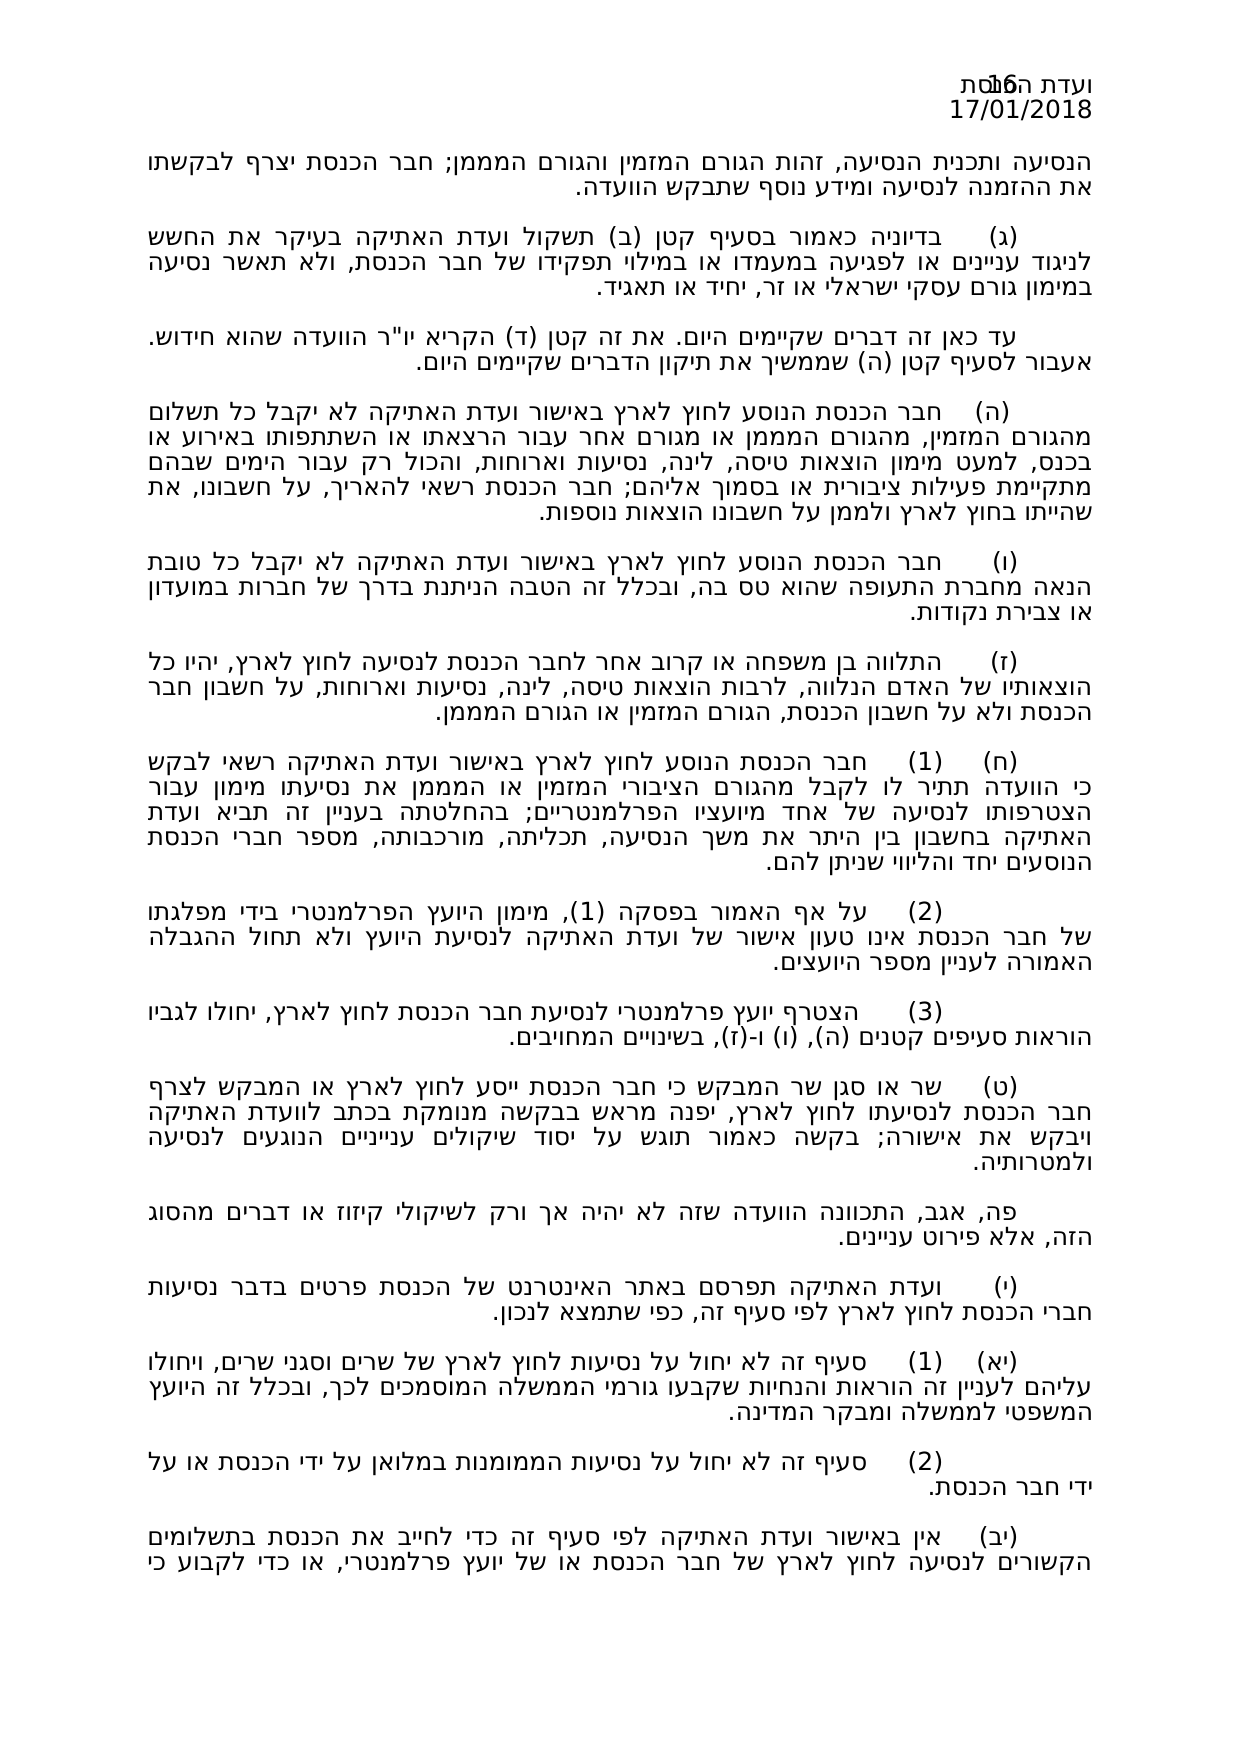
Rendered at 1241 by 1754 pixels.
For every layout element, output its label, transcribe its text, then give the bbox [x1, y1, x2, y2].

text (ו) חבר הכנסת הנוסע לחוץ לארץ באישור ועדת האתיקה לא יקבל כל טובת הנאה מחברת התעופה שהוא טס בה, ובכלל זה הטבה הניתנת בדרך של חברות במועדון או צבירת נקודות. [147, 550, 1093, 625]
text (ט) שר או סגן שר המבקש כי חבר הכנסת ייסע לחוץ לארץ או המבקש לצרף חבר הכנסת לנסיעתו לחוץ לארץ, יפנה מראש בבקשה מנומקת בכתב לוועדת האתיקה ויבקש את אישורה; בקשה כאמור תוגש על יסוד שיקולים ענייניים הנוגעים לנסיעה ולמטרותיה. [147, 1075, 1093, 1175]
text (ה) חבר הכנסת הנוסע לחוץ לארץ באישור ועדת האתיקה לא יקבל כל תשלום מהגורם המזמין, מהגורם המממן או מגורם אחר עבור הרצאתו או השתתפותו באירוע או בכנס, למעט מימון הוצאות טיסה, לינה, נסיעות וארוחות, והכול רק עבור הימים שבהם מתקיימת פעילות ציבורית או בסמוך אליהם; חבר הכנסת רשאי להאריך, על חשבונו, את שהייתו בחוץ לארץ ולממן על חשבונו הוצאות נוספות. [147, 400, 1093, 525]
text (ג) בדיוניה כאמור בסעיף קטן (ב) תשקול ועדת האתיקה בעיקר את החשש לניגוד עניינים או לפגיעה במעמדו או במילוי תפקידו של חבר הכנסת, ולא תאשר נסיעה במימון גורם עסקי ישראלי או זר, יחיד או תאגיד. [147, 225, 1093, 300]
text (2) סעיף זה לא יחול על נסיעות הממומנות במלואן על ידי הכנסת או על ידי חבר הכנסת. [147, 1450, 1093, 1500]
text פה, אגב, התכוונה הוועדה שזה לא יהיה אך ורק לשיקולי קיזוז או דברים מהסוג הזה, אלא פירוט עניינים. [147, 1200, 1093, 1250]
text (ח) (1) חבר הכנסת הנוסע לחוץ לארץ באישור ועדת האתיקה רשאי לבקש כי הוועדה תתיר לו לקבל מהגורם הציבורי המזמין או המממן את נסיעתו מימון עבור הצטרפותו לנסיעה של אחד מיועציו הפרלמנטריים; בהחלטתה בעניין זה תביא ועדת האתיקה בחשבון בין היתר את משך הנסיעה, תכליתה, מורכבותה, מספר חברי הכנסת הנוסעים יחד והליווי שניתן להם. [147, 750, 1093, 875]
text (י) ועדת האתיקה תפרסם באתר האינטרנט של הכנסת פרטים בדבר נסיעות חברי הכנסת לחוץ לארץ לפי סעיף זה, כפי שתמצא לנכון. [147, 1275, 1093, 1325]
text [147, 1525, 1093, 1575]
text (ז) התלווה בן משפחה או קרוב אחר לחבר הכנסת לנסיעה לחוץ לארץ, יהיו כל הוצאותיו של האדם הנלווה, לרבות הוצאות טיסה, לינה, נסיעות וארוחות, על חשבון חבר הכנסת ולא על חשבון הכנסת, הגורם המזמין או הגורם המממן. [147, 650, 1093, 725]
text (יא) (1) סעיף זה לא יחול על נסיעות לחוץ לארץ של שרים וסגני שרים, ויחולו עליהם לעניין זה הוראות והנחיות שקבעו גורמי הממשלה המוסמכים לכך, ובכלל זה היועץ המשפטי לממשלה ומבקר המדינה. [147, 1350, 1093, 1425]
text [147, 150, 1093, 200]
text (3) הצטרף יועץ פרלמנטרי לנסיעת חבר הכנסת לחוץ לארץ, יחולו לגביו הוראות סעיפים קטנים (ה), (ו) ו-(ז), בשינויים המחויבים. [147, 1000, 1093, 1050]
text (2) על אף האמור בפסקה (1), מימון היועץ הפרלמנטרי בידי מפלגתו של חבר הכנסת אינו טעון אישור של ועדת האתיקה לנסיעת היועץ ולא תחול ההגבלה האמורה לעניין מספר היועצים. [147, 900, 1093, 975]
text עד כאן זה דברים שקיימים היום. את זה קטן (ד) הקריא יו"ר הוועדה שהוא חידוש. אעבור לסעיף קטן (ה) שממשיך את תיקון הדברים שקיימים היום. [147, 325, 1093, 375]
